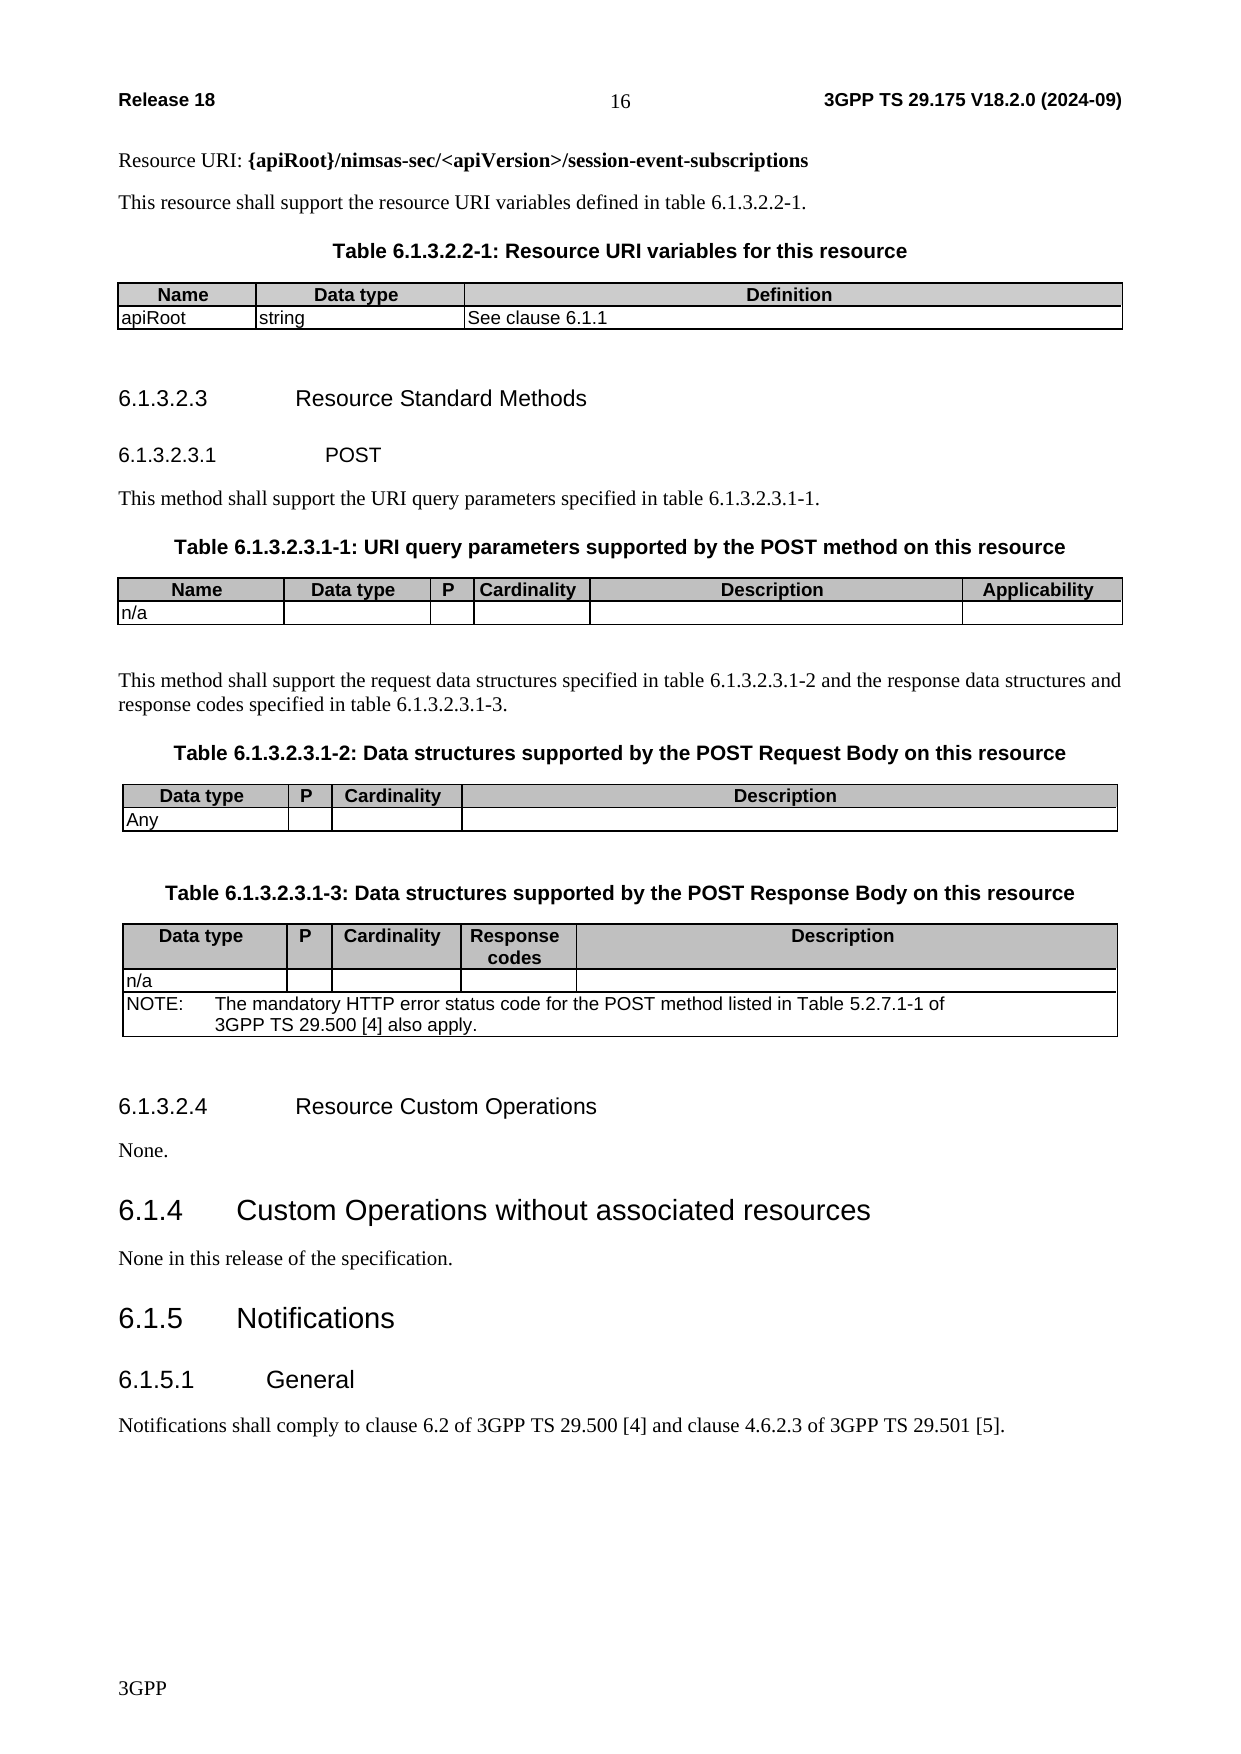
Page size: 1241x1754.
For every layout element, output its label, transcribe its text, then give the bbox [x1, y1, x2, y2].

text Table 6.1.3.2.3.1-2: Data structures supported by the POST Request Body on this resource [118, 741, 1122, 765]
table_cell [577, 968, 1117, 991]
text This method shall support the request data structures specified in table 6.1.3.2.3.1-2 and the response data structures and response codes specified in table 6.1.3.2.3.1-3. [118, 668, 1122, 716]
text This method shall support the URI query parameters specified in table 6.1.3.2.3.1-1. [118, 486, 1122, 509]
table_header Name [119, 579, 283, 600]
table_header Applicability [963, 579, 1122, 600]
table_header Cardinality [333, 785, 461, 807]
table_cell [475, 602, 589, 623]
table_cell NOTE: The mandatory HTTP error status code for the POST method listed in Table 5.2.7.1-1 of 3GPP TS 29.500 [4] also apply. [124, 991, 1117, 1036]
table_cell See clause 6.1.1 [465, 305, 1122, 328]
table_cell Any [124, 808, 288, 830]
table_cell [285, 602, 430, 623]
table_cell [963, 600, 1122, 623]
table_header P [289, 785, 331, 807]
table_header Definition [465, 284, 1122, 305]
text This resource shall support the resource URI variables defined in table 6.1.3.2.2-1. [118, 190, 1122, 214]
subtitle 6.1.3.2.4 Resource Custom Operations [118, 1093, 1122, 1119]
table_cell [591, 602, 962, 623]
table_cell string [257, 307, 464, 328]
table_header Description [577, 925, 1117, 968]
text Resource URI: {apiRoot}/nimsas-sec/<apiVersion>/session-event-subscriptions [118, 147, 1122, 172]
table_header Response codes [462, 925, 576, 968]
table_header Name [119, 284, 255, 305]
table_header P [288, 925, 331, 968]
table_cell [431, 602, 473, 623]
text Table 6.1.3.2.2-1: Resource URI variables for this resource [118, 239, 1122, 263]
table_header Data type [124, 925, 286, 968]
table_cell n/a [124, 970, 286, 991]
table_header P [431, 579, 473, 600]
text 6.1.3.2.3.1 POST [118, 443, 1122, 467]
table_cell n/a [119, 602, 283, 623]
table_cell [462, 970, 576, 991]
table_cell [289, 808, 331, 830]
table_cell apiRoot [119, 307, 255, 328]
subtitle 6.1.5.1 General [118, 1366, 1122, 1394]
table_cell [288, 970, 331, 991]
text None in this release of the specification. [118, 1245, 1122, 1269]
subtitle 6.1.5 Notifications [118, 1301, 1122, 1334]
text Table 6.1.3.2.3.1-3: Data structures supported by the POST Response Body on this resource [118, 881, 1122, 904]
text None. [118, 1138, 1122, 1162]
table_header Cardinality [475, 579, 589, 600]
text Notifications shall comply to clause 6.2 of 3GPP TS 29.500 [4] and clause 4.6.2.3 of 3GPP TS 29.501 [5]. [118, 1413, 1122, 1437]
table_header Data type [285, 579, 430, 600]
table_cell [463, 807, 1117, 830]
subtitle 6.1.4 Custom Operations without associated resources [118, 1193, 1122, 1227]
subtitle 6.1.3.2.3 Resource Standard Methods [118, 385, 1122, 412]
table_header Data type [124, 785, 288, 807]
table_header Data type [257, 284, 464, 305]
table_header Description [463, 785, 1117, 807]
text Table 6.1.3.2.3.1-1: URI query parameters supported by the POST method on this resource [118, 534, 1122, 558]
table_cell [333, 970, 460, 991]
table_header Description [591, 579, 962, 600]
table_header Cardinality [333, 925, 460, 968]
table_cell [333, 808, 461, 830]
